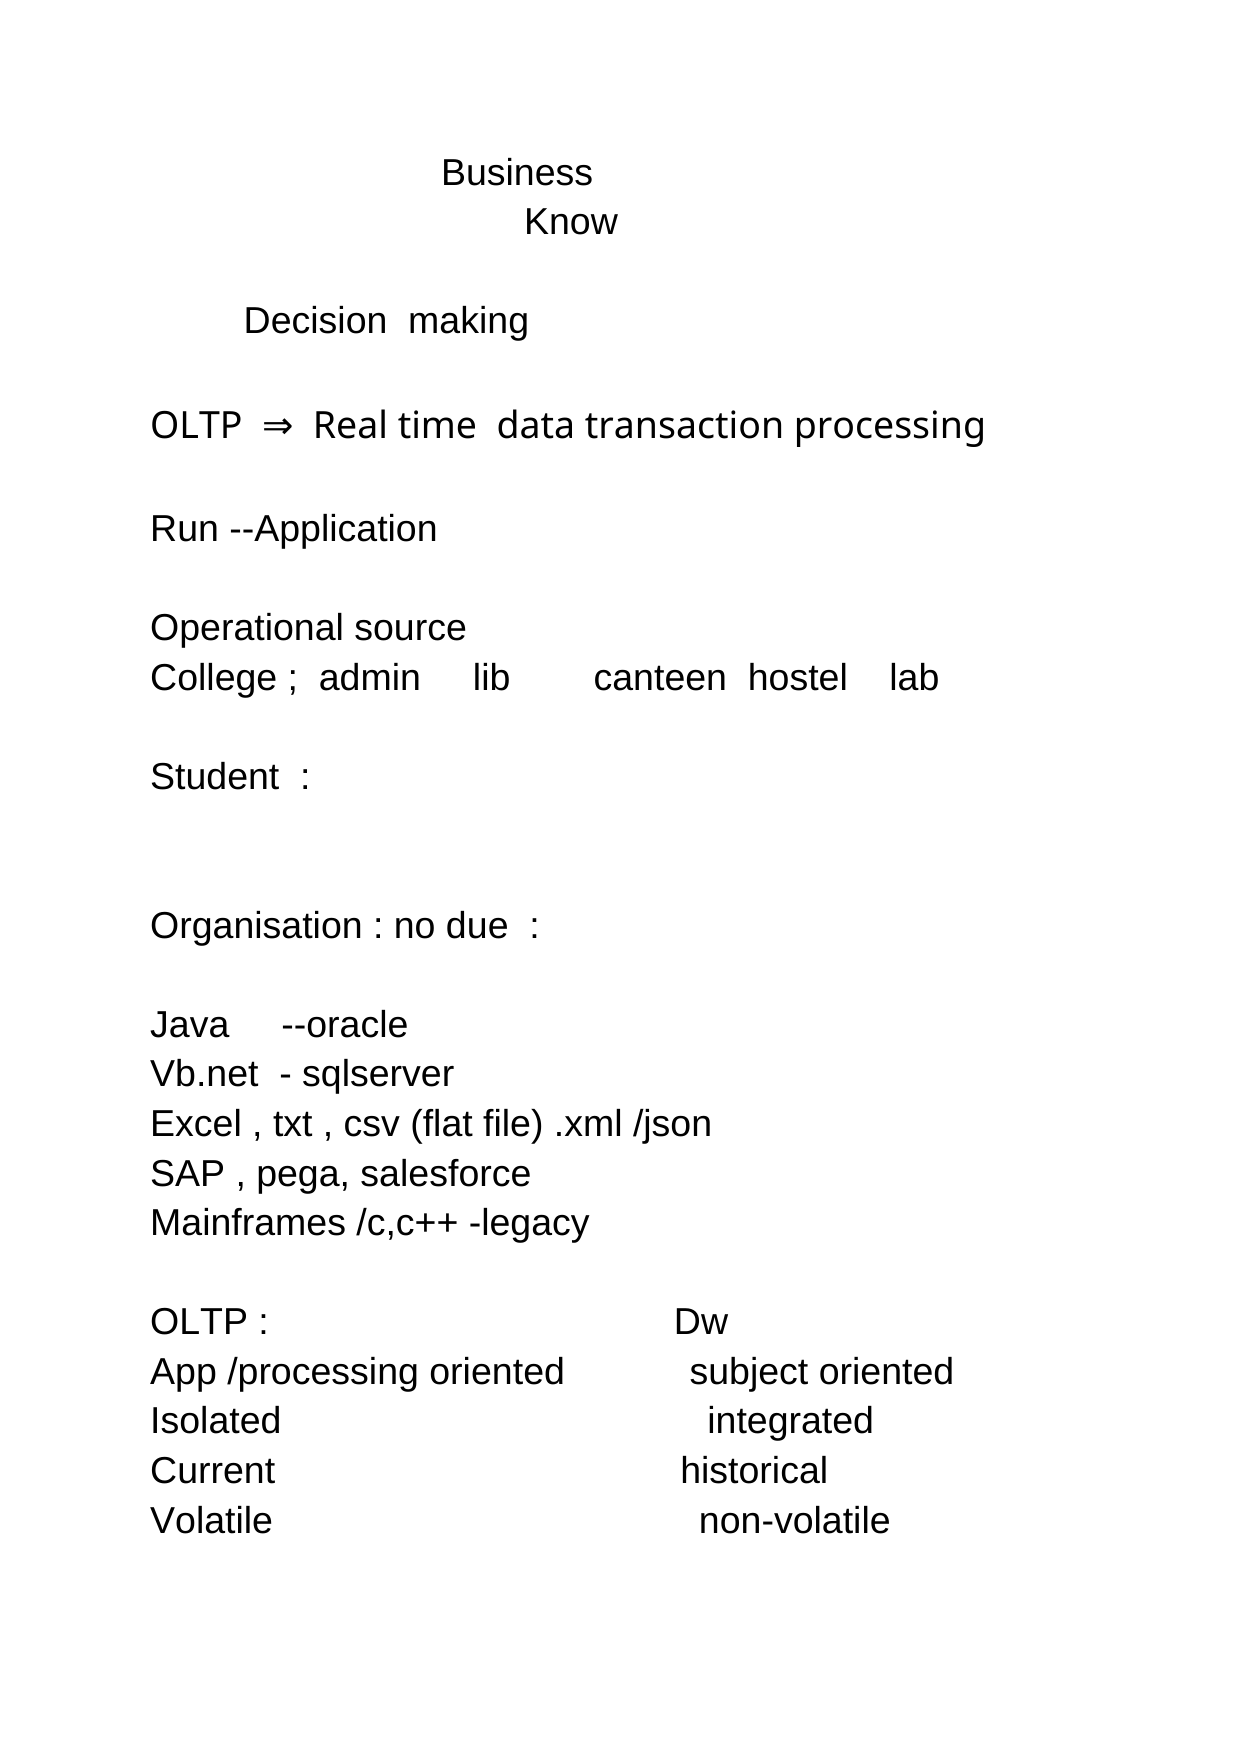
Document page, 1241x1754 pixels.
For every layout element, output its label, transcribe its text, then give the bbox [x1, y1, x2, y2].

text Run --Application [150, 506, 1090, 549]
text Business [150, 150, 1090, 193]
text OLTP : Dw [150, 1299, 1090, 1343]
text Vb.net - sqlserver [150, 1052, 1090, 1095]
text SAP , pega, salesforce [150, 1151, 1090, 1194]
text Java --oracle [150, 1002, 1090, 1045]
text Excel , txt , csv (flat file) .xml /json [150, 1101, 1090, 1144]
text Mainframes /c,c++ -legacy [150, 1200, 1090, 1243]
text Decision making [150, 299, 1090, 342]
text Student : [150, 754, 1090, 797]
text College ; admin lib canteen hostel lab [150, 655, 1090, 698]
text Know [150, 199, 1090, 243]
text Operational source [150, 605, 1090, 648]
text OLTP ⇒ Real time data transaction processing [150, 398, 1090, 449]
text Isolated integrated [150, 1399, 1090, 1442]
text Volatile non-volatile [150, 1498, 1090, 1541]
text Current historical [150, 1448, 1090, 1491]
text App /processing oriented subject oriented [150, 1349, 1090, 1392]
text Organisation : no due : [150, 903, 1090, 946]
